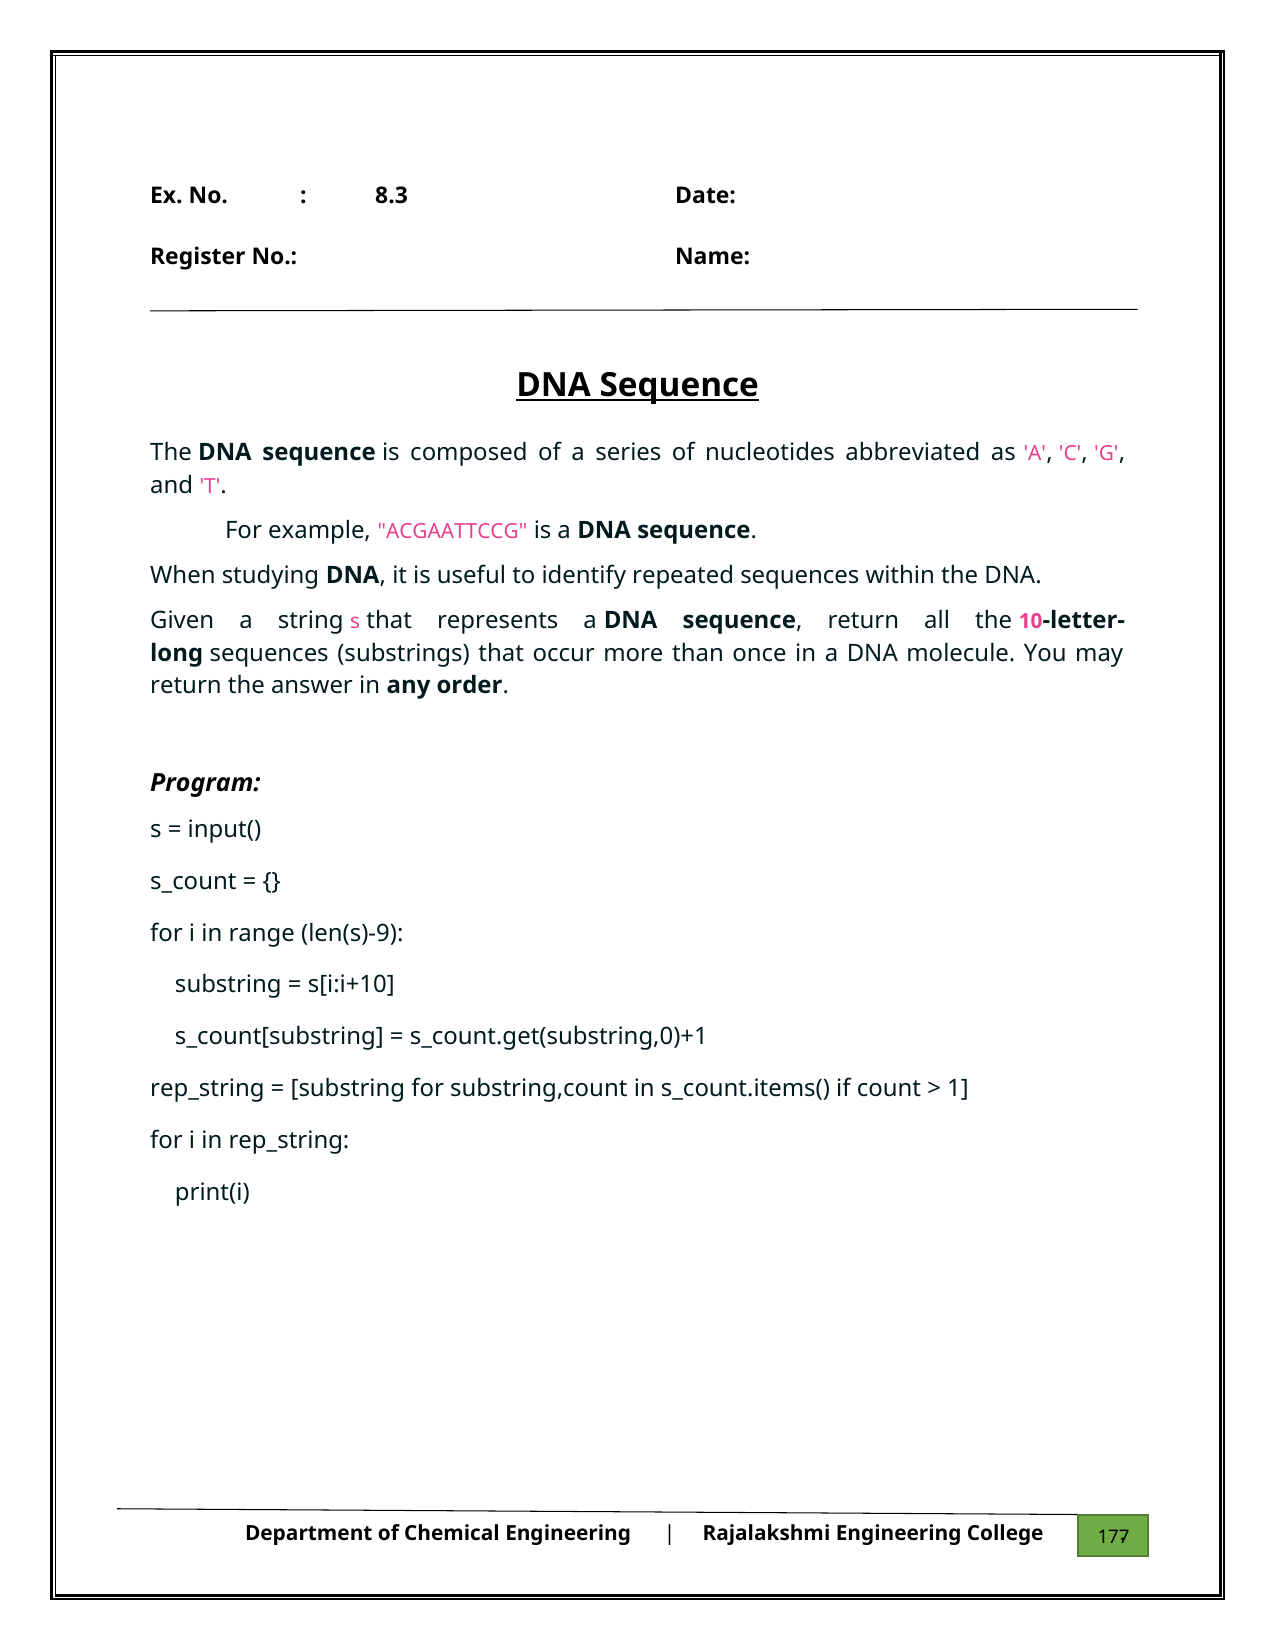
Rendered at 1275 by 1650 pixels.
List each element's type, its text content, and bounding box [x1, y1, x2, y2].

text substring = s[i:i+10] [150, 967, 1125, 1000]
text s_count[substring] = s_count.get(substring,0)+1 [150, 1019, 1125, 1052]
text Given a string s that represents a DNA sequence, return all the 10-letter-long sequences (substrings) that occur more than once in a DNA molecule. You may return the answer in any order. [150, 603, 1125, 701]
text Ex. No. : 8.3 Date: [150, 179, 1125, 210]
text print(i) [150, 1175, 1125, 1207]
text Program: [150, 765, 1125, 799]
text When studying DNA, it is useful to identify repeated sequences within the DNA. [150, 558, 1125, 590]
text The DNA sequence is composed of a series of nucleotides abbreviated as 'A', 'C', 'G', and 'T'. [150, 435, 1125, 500]
text Register No.: Name: [150, 239, 1125, 271]
text DNA Sequence [150, 360, 1125, 406]
text s_count = {} [150, 863, 1125, 896]
text For example, "ACGAATTCCG" is a DNA sequence. [150, 513, 1125, 545]
text for i in range (len(s)-9): [150, 915, 1125, 948]
text s = input() [150, 812, 1125, 844]
text for i in rep_string: [150, 1123, 1125, 1156]
text rep_string = [substring for substring,count in s_count.items() if count > 1] [150, 1071, 1125, 1104]
